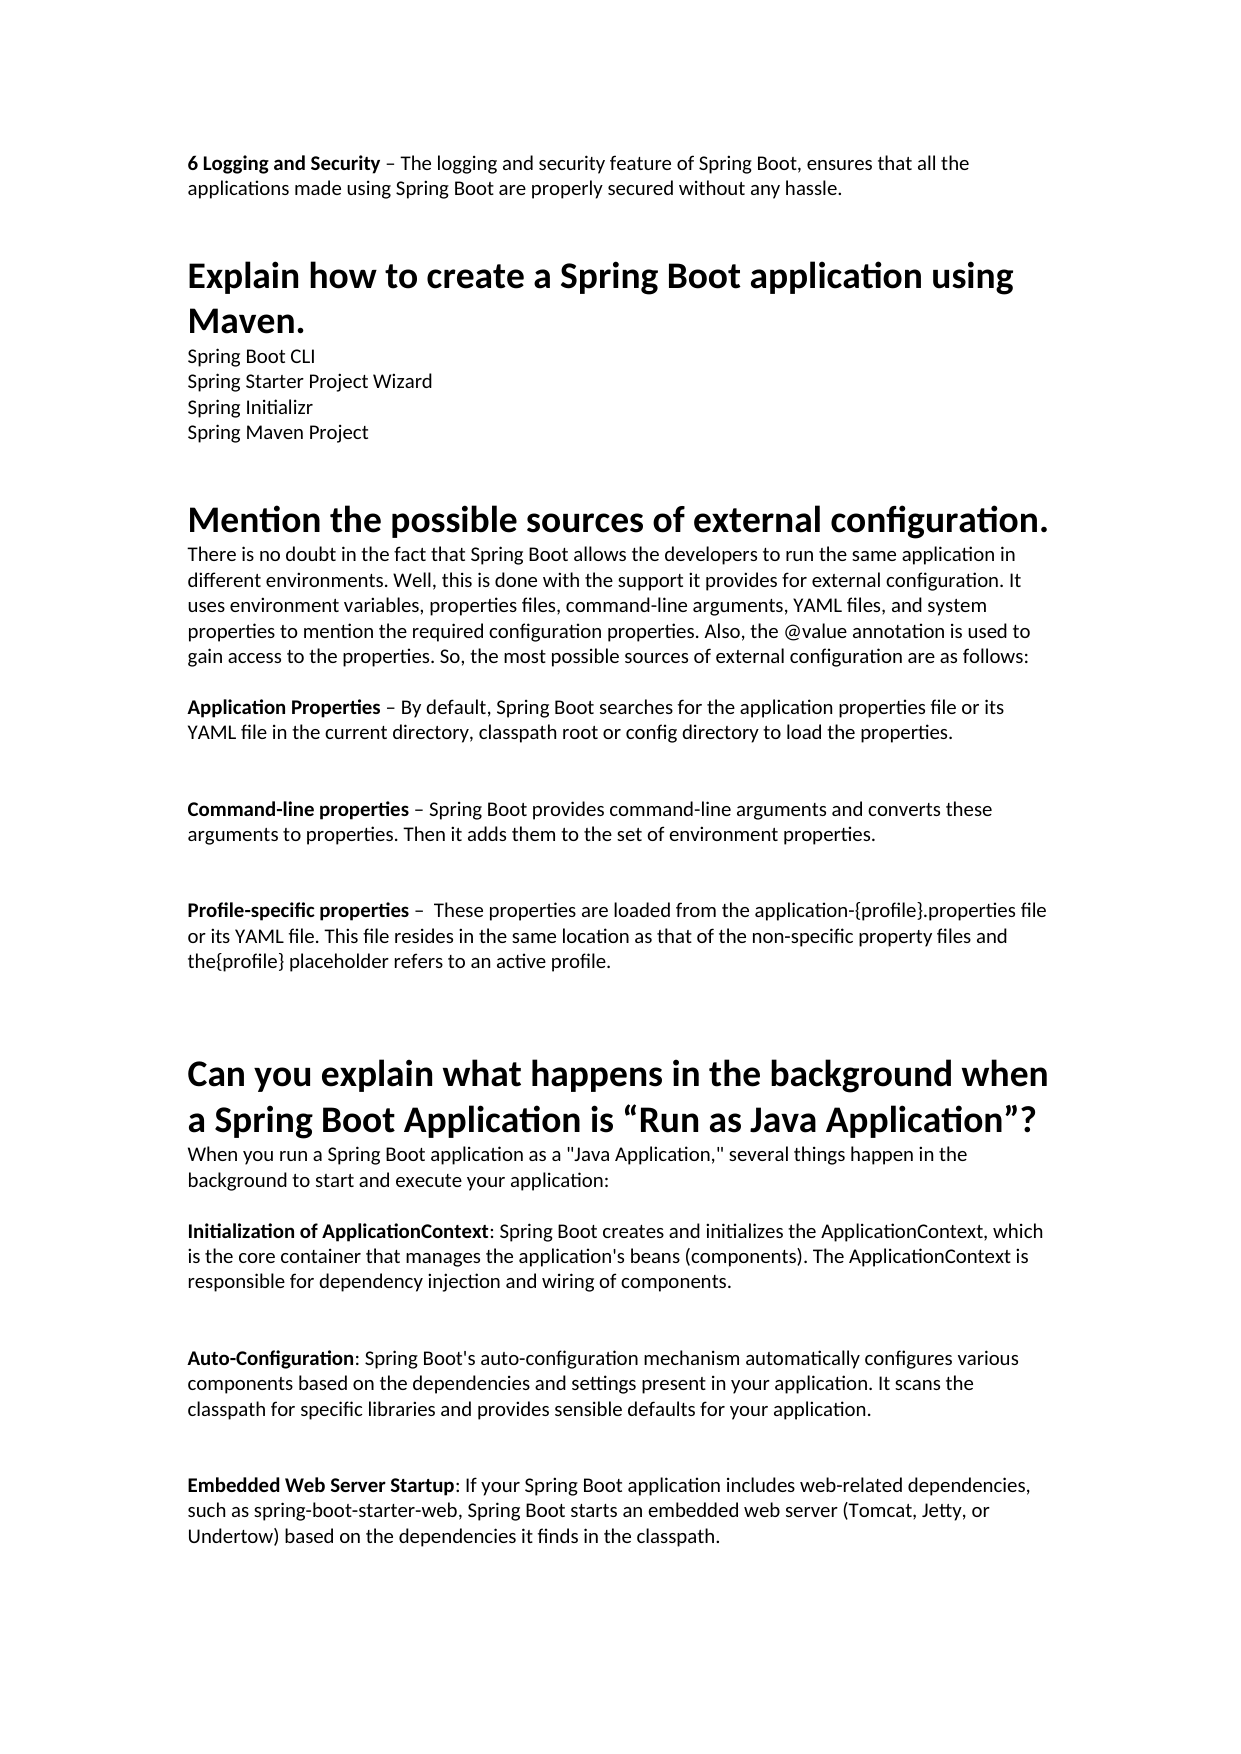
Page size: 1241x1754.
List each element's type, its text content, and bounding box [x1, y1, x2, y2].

text There is no doubt in the fact that Spring Boot allows the developers to run the same application in different environments. Well, this is done with the support it provides for external configuration. It uses environment variables, properties files, command-line arguments, YAML files, and system properties to mention the required configuration properties. Also, the @value annotation is used to gain access to the properties. So, the most possible sources of external configuration are as follows: [187, 542, 1053, 669]
text Profile-specific properties – These properties are loaded from the application-{profile}.properties file or its YAML file. This file resides in the same location as that of the non-specific property files and the{profile} placeholder refers to an active profile. [187, 897, 1053, 974]
text Mention the possible sources of external configuration. [187, 496, 1053, 542]
text Spring Starter Project Wizard [187, 369, 1053, 394]
text Spring Initializr [187, 394, 1053, 419]
text Application Properties – By default, Spring Boot searches for the application properties file or its YAML file in the current directory, classpath root or config directory to load the properties. [187, 694, 1053, 745]
text Embedded Web Server Startup: If your Spring Boot application includes web-related dependencies, such as spring-boot-starter-web, Spring Boot starts an embedded web server (Tomcat, Jetty, or Undertow) based on the dependencies it finds in the classpath. [187, 1472, 1053, 1548]
text Can you explain what happens in the background when a Spring Boot Application is “Run as Java Application”? [187, 1050, 1053, 1142]
text 6 Logging and Security – The logging and security feature of Spring Boot, ensures that all the applications made using Spring Boot are properly secured without any hassle. [187, 150, 1053, 201]
text Spring Boot CLI [187, 343, 1053, 369]
text Auto-Configuration: Spring Boot's auto-configuration mechanism automatically configures various components based on the dependencies and settings present in your application. It scans the classpath for specific libraries and provides sensible defaults for your application. [187, 1345, 1053, 1421]
text Explain how to create a Spring Boot application using Maven. [187, 252, 1053, 343]
text Spring Maven Project [187, 419, 1053, 445]
text When you run a Spring Boot application as a "Java Application," several things happen in the background to start and execute your application: [187, 1142, 1053, 1192]
text Initialization of ApplicationContext: Spring Boot creates and initializes the ApplicationContext, which is the core container that manages the application's beans (components). The ApplicationContext is responsible for dependency injection and wiring of components. [187, 1218, 1053, 1294]
text Command-line properties – Spring Boot provides command-line arguments and converts these arguments to properties. Then it adds them to the set of environment properties. [187, 796, 1053, 847]
